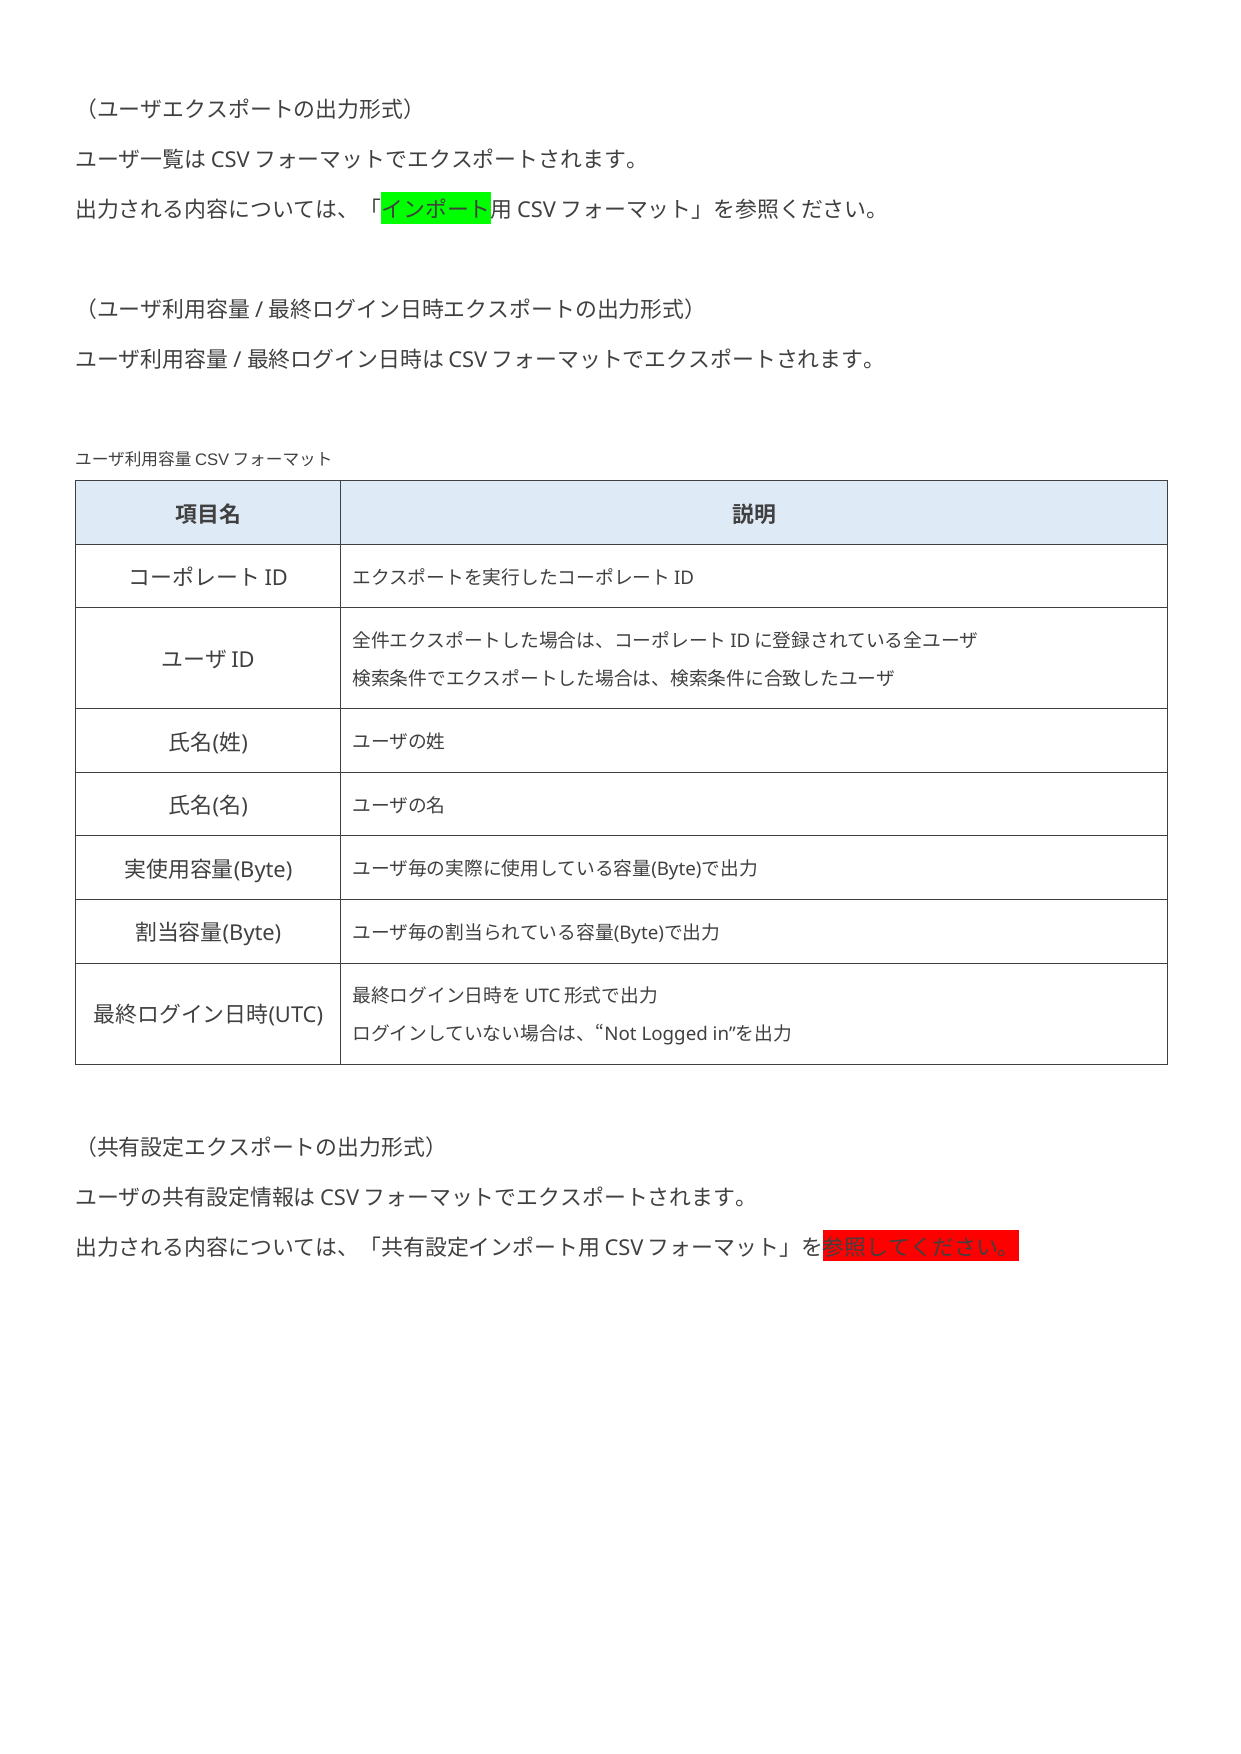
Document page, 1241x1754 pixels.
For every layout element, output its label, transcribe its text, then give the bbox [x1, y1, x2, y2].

text 出力される内容については、「インポート用CSVフォーマット」を参照ください。 [75, 189, 1165, 227]
table_cell 最終ログイン日時(UTC) [76, 964, 340, 1063]
table_cell ユーザ毎の実際に使用している容量(Byte)で出力 [341, 836, 1167, 899]
list ユーザ一覧はCSVフォーマットでエクスポートされます。 [75, 139, 1165, 177]
table_header 項目名 [76, 481, 340, 544]
table_cell ユーザの名 [341, 773, 1167, 835]
table_cell ユーザ毎の割当られている容量(Byte)で出力 [341, 900, 1167, 962]
table_cell ユーザの姓 [341, 709, 1167, 772]
text （ユーザ利用容量 / 最終ログイン日時エクスポートの出力形式） [75, 289, 1165, 327]
text ユーザ利用容量 / 最終ログイン日時はCSVフォーマットでエクスポートされます。 [75, 339, 1165, 377]
table_cell コーポレートID [76, 545, 340, 607]
text ユーザの共有設定情報はCSVフォーマットでエクスポートされます。 [75, 1177, 1165, 1214]
subtitle ユーザ利用容量CSVフォーマット [75, 439, 1165, 477]
table_cell 氏名(名) [76, 773, 340, 835]
table_header 説明 [341, 481, 1167, 544]
list （ユーザエクスポートの出力形式） [75, 89, 1165, 127]
text （共有設定エクスポートの出力形式） [75, 1127, 1165, 1164]
table_cell 氏名(姓) [76, 709, 340, 772]
table_cell 実使用容量(Byte) [76, 836, 340, 899]
table_cell 割当容量(Byte) [76, 900, 340, 962]
table_cell エクスポートを実行したコーポレートID [341, 545, 1167, 607]
table_cell 最終ログイン日時をUTC形式で出力 ログインしていない場合は、“Not Logged in”を出力 [341, 964, 1167, 1063]
table_cell ユーザID [76, 608, 340, 708]
text 出力される内容については、「共有設定インポート用CSVフォーマット」を参照してください。 [75, 1227, 1165, 1264]
table_cell 全件エクスポートした場合は、コーポレートIDに登録されている全ユーザ 検索条件でエクスポートした場合は、検索条件に合致したユーザ [341, 608, 1167, 708]
